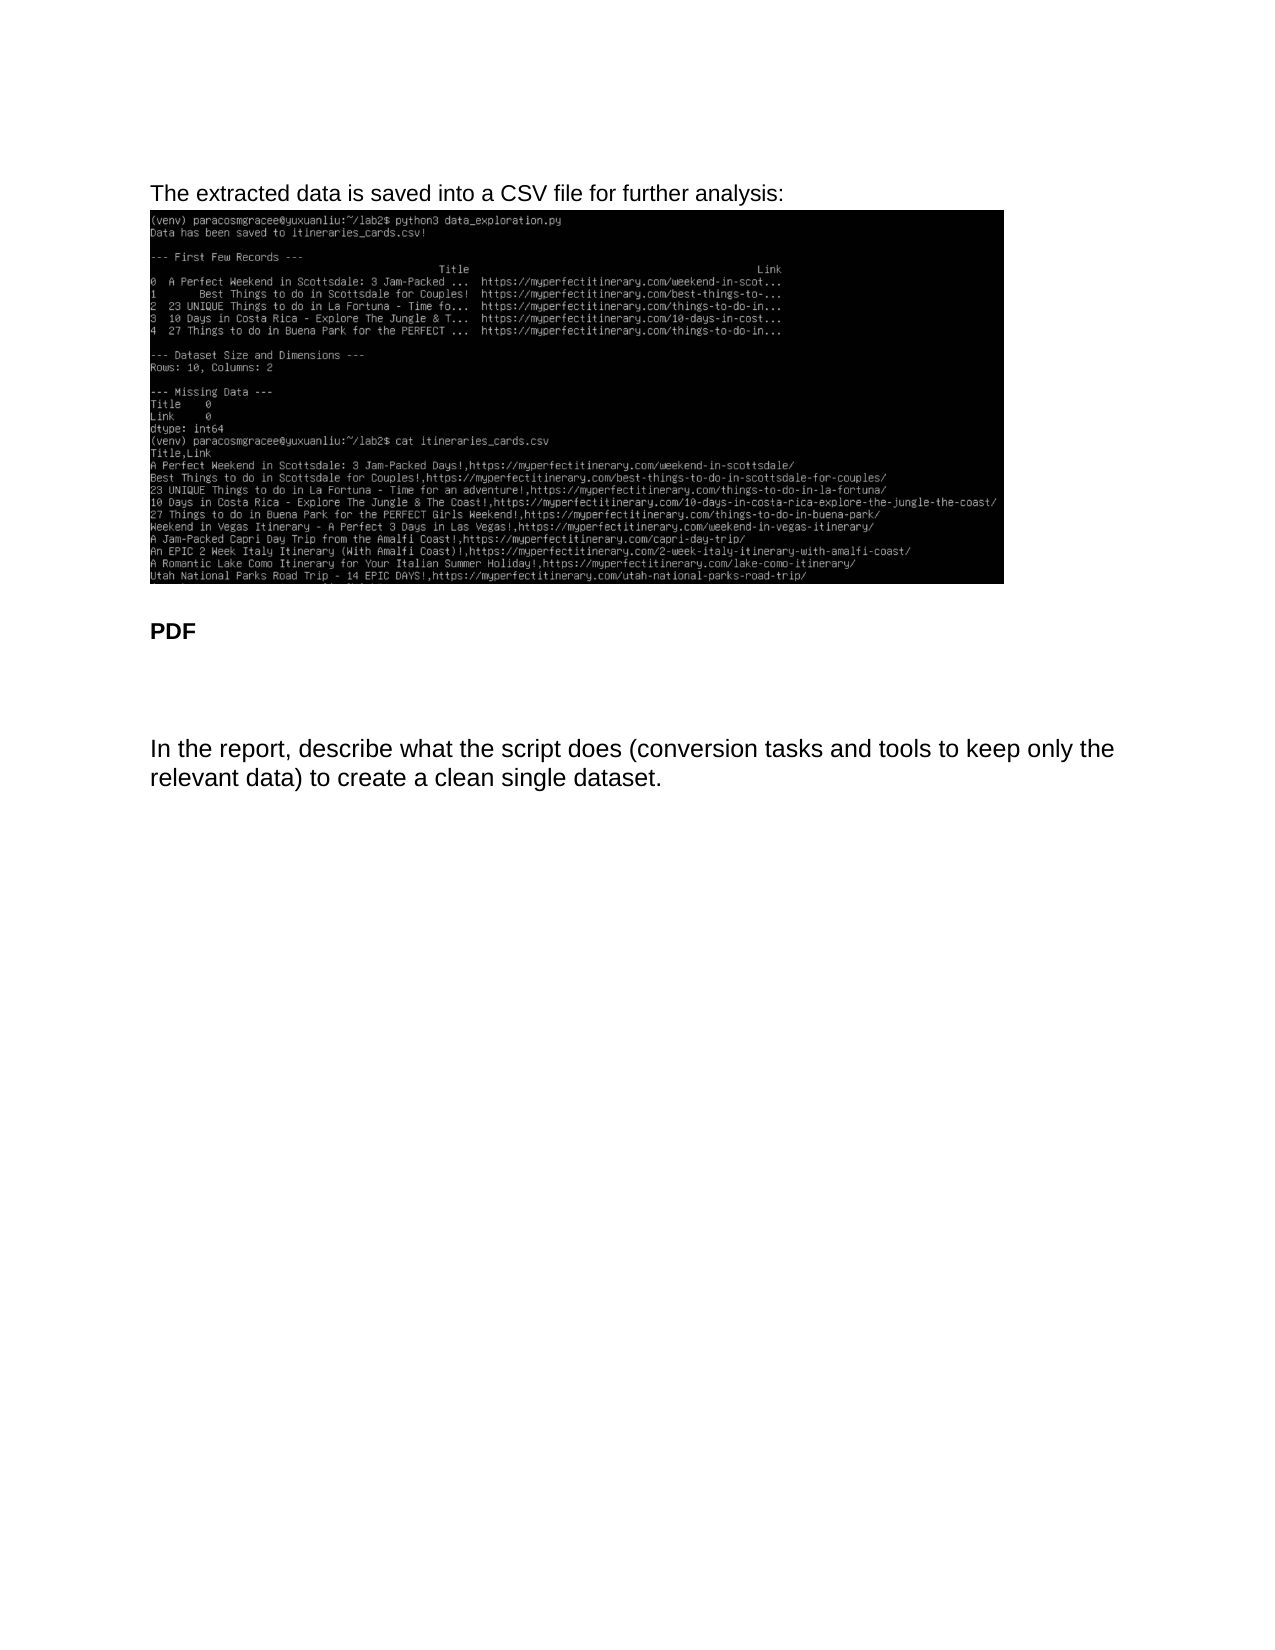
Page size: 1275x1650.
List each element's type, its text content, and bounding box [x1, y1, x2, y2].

picture [150, 210, 1004, 584]
text In the report, describe what the script does (conversion tasks and tools to keep only the relevant data) to create a clean single dataset. [150, 734, 1125, 791]
text PDF [150, 618, 1125, 644]
text The extracted data is saved into a CSV file for further analysis: [150, 180, 1125, 207]
